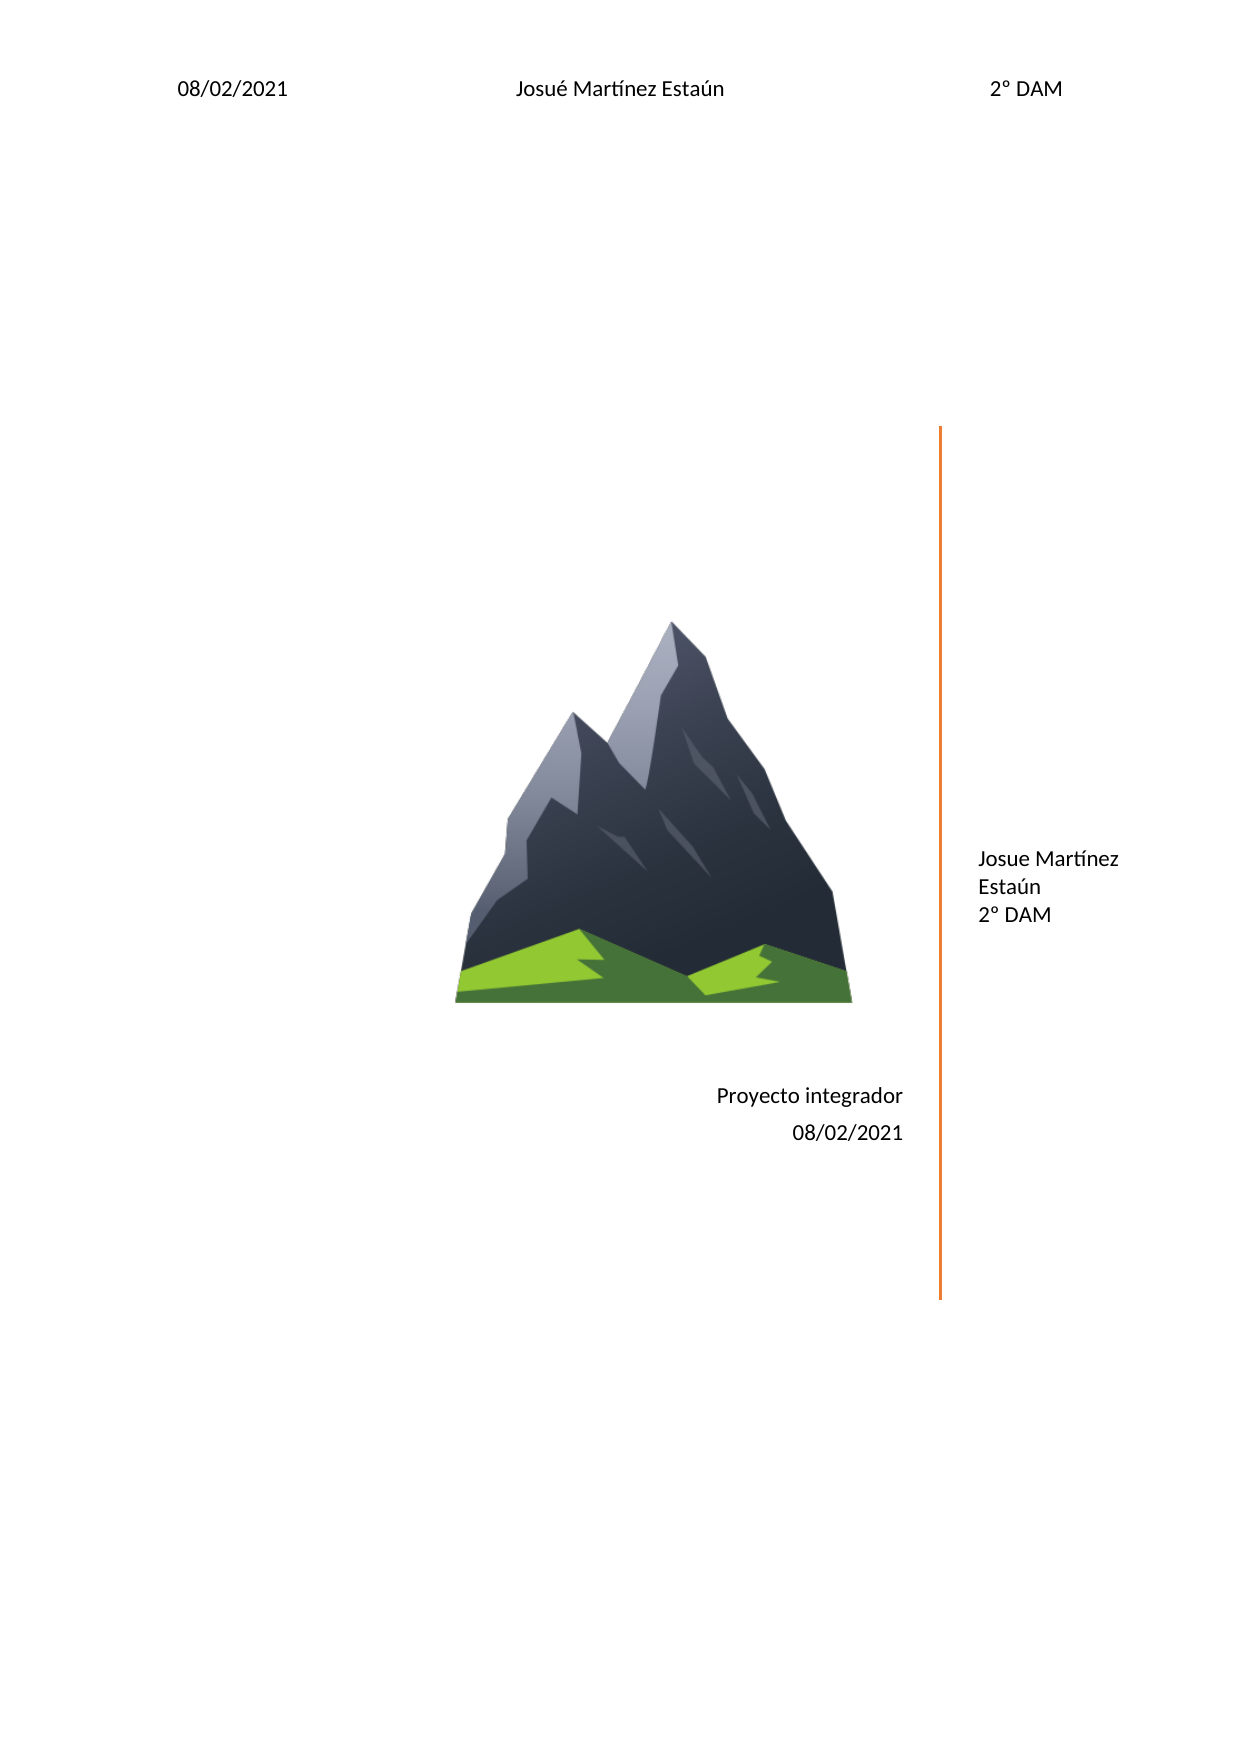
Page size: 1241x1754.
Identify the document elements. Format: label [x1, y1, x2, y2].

picture [401, 561, 904, 1063]
